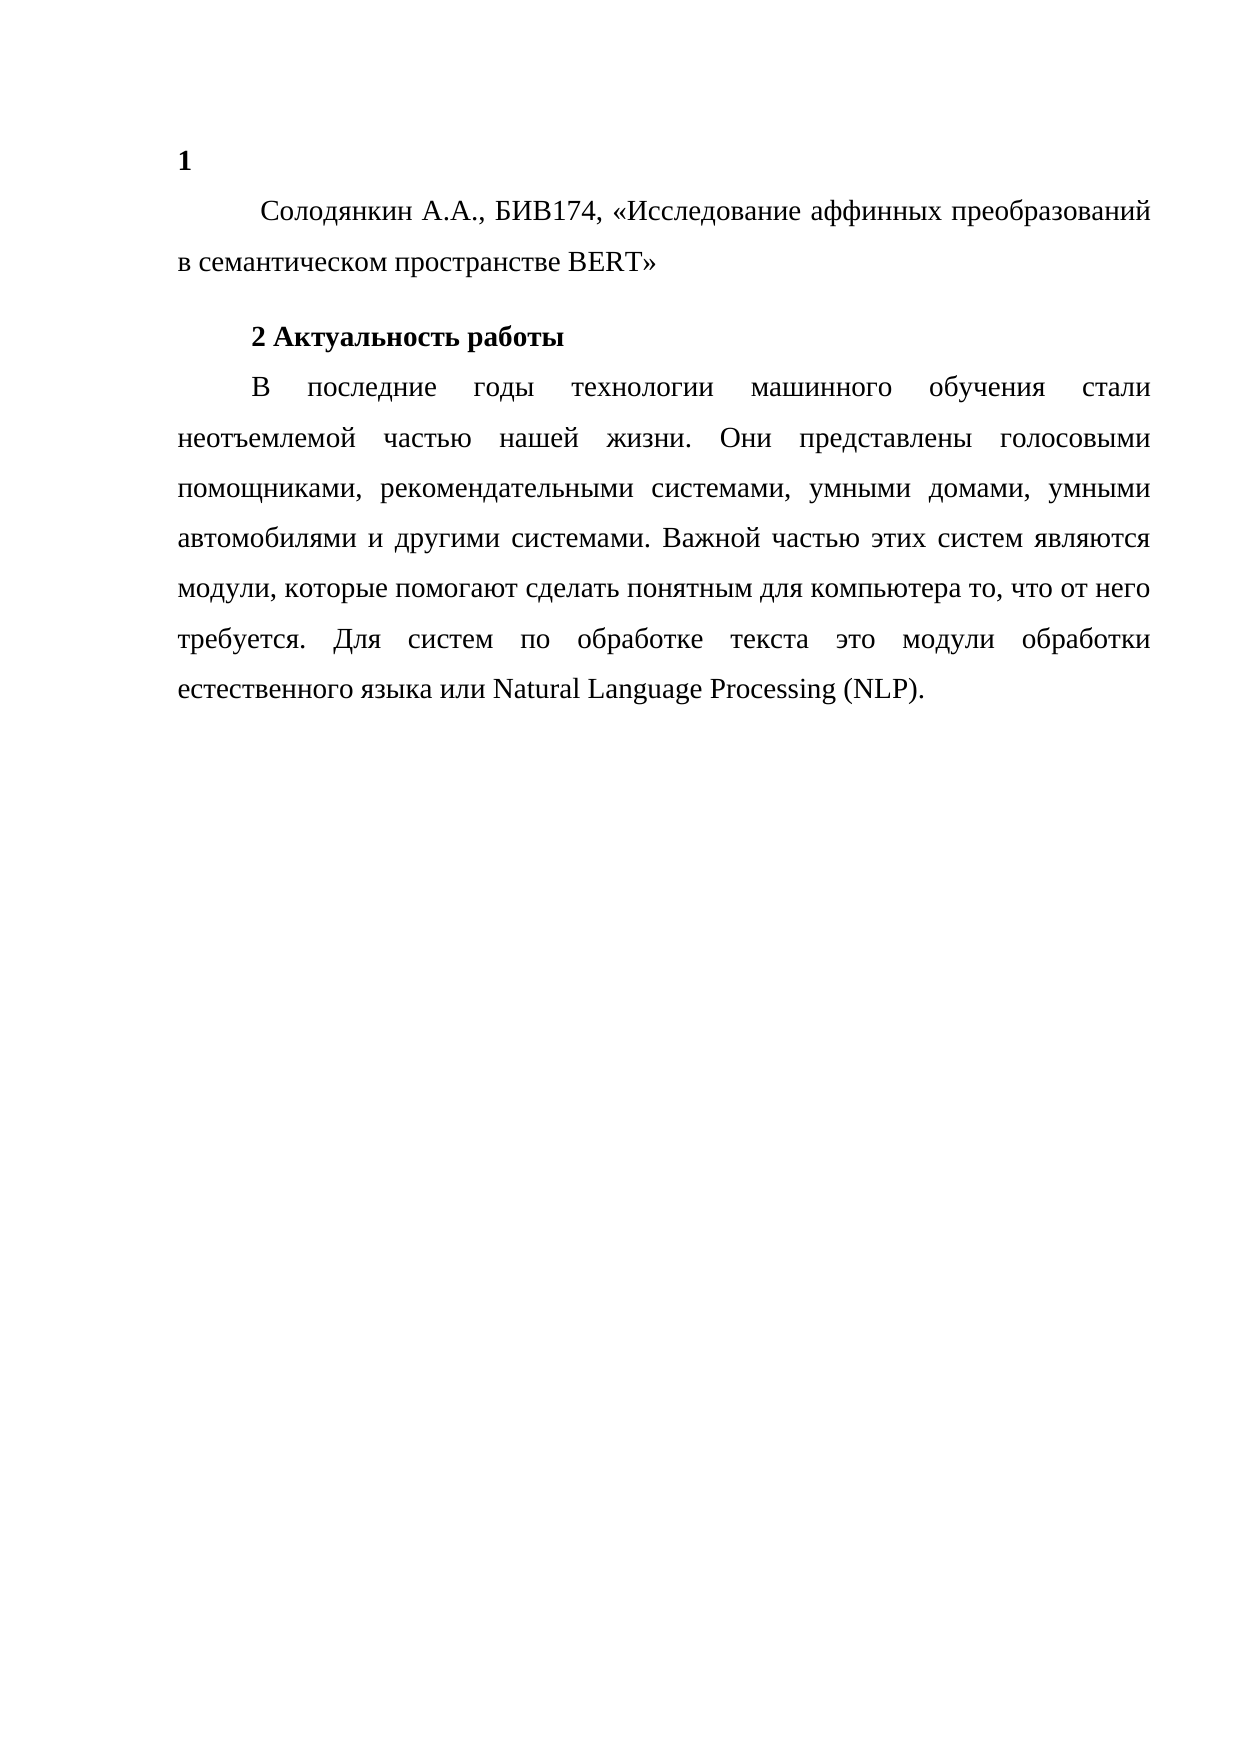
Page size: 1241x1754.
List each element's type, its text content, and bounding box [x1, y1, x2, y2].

text В последние годы технологии машинного обучения стали неотъемлемой частью нашей жизни. Они представлены голосовыми помощниками, рекомендательными системами, умными домами, умными автомобилями и другими системами. Важной частью этих систем являются модули, которые помогают сделать понятным для компьютера то, что от него требуется. Для систем по обработке текста это модули обработки естественного языка или Natural Language Processing (NLP). [177, 369, 1152, 705]
text Солодянкин А.А., БИВ174, «Исследование аффинных преобразований в семантическом пространстве BERT» [177, 193, 1152, 277]
subtitle 1 [177, 143, 1152, 177]
subtitle 2 Актуальность работы [177, 319, 1152, 353]
